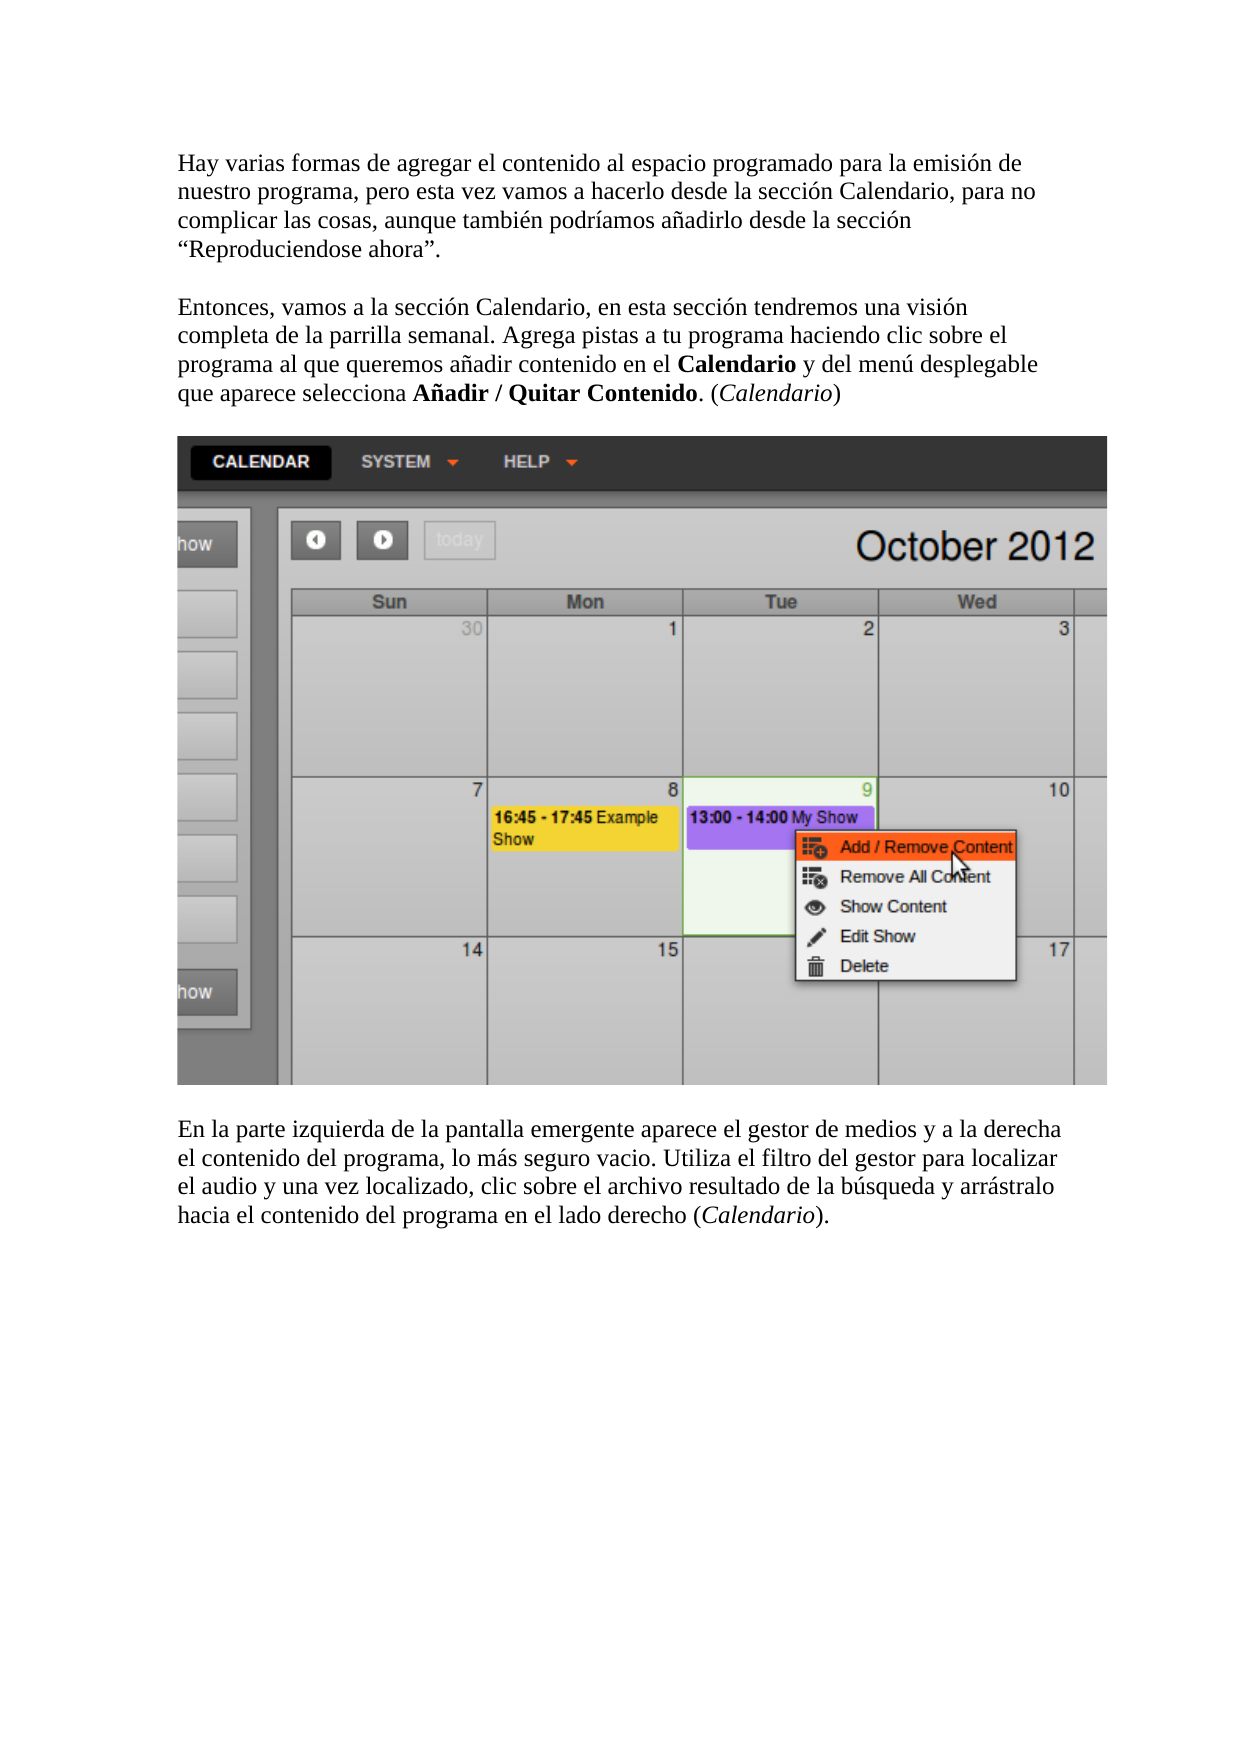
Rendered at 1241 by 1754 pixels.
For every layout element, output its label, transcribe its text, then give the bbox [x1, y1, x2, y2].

text Hay varias formas de agregar el contenido al espacio programado para la emisión de nuestro programa, pero esta vez vamos a hacerlo desde la sección Calendario, para no complicar las cosas, aunque también podríamos añadirlo desde la sección “Reproduciendose ahora”. [177, 148, 1063, 263]
text En la parte izquierda de la pantalla emergente aparece el gestor de medios y a la derecha el contenido del programa, lo más seguro vacio. Utiliza el filtro del gestor para localizar el audio y una vez localizado, clic sobre el archivo resultado de la búsqueda y arrástralo hacia el contenido del programa en el lado derecho (Calendario). [177, 1114, 1063, 1229]
text Entonces, vamos a la sección Calendario, en esta sección tendremos una visión completa de la parrilla semanal. Agrega pistas a tu programa haciendo clic sobre el programa al que queremos añadir contenido en el Calendario y del menú desplegable que aparece selecciona Añadir / Quitar Contenido. (Calendario) [177, 292, 1063, 407]
picture [177, 436, 1108, 1085]
